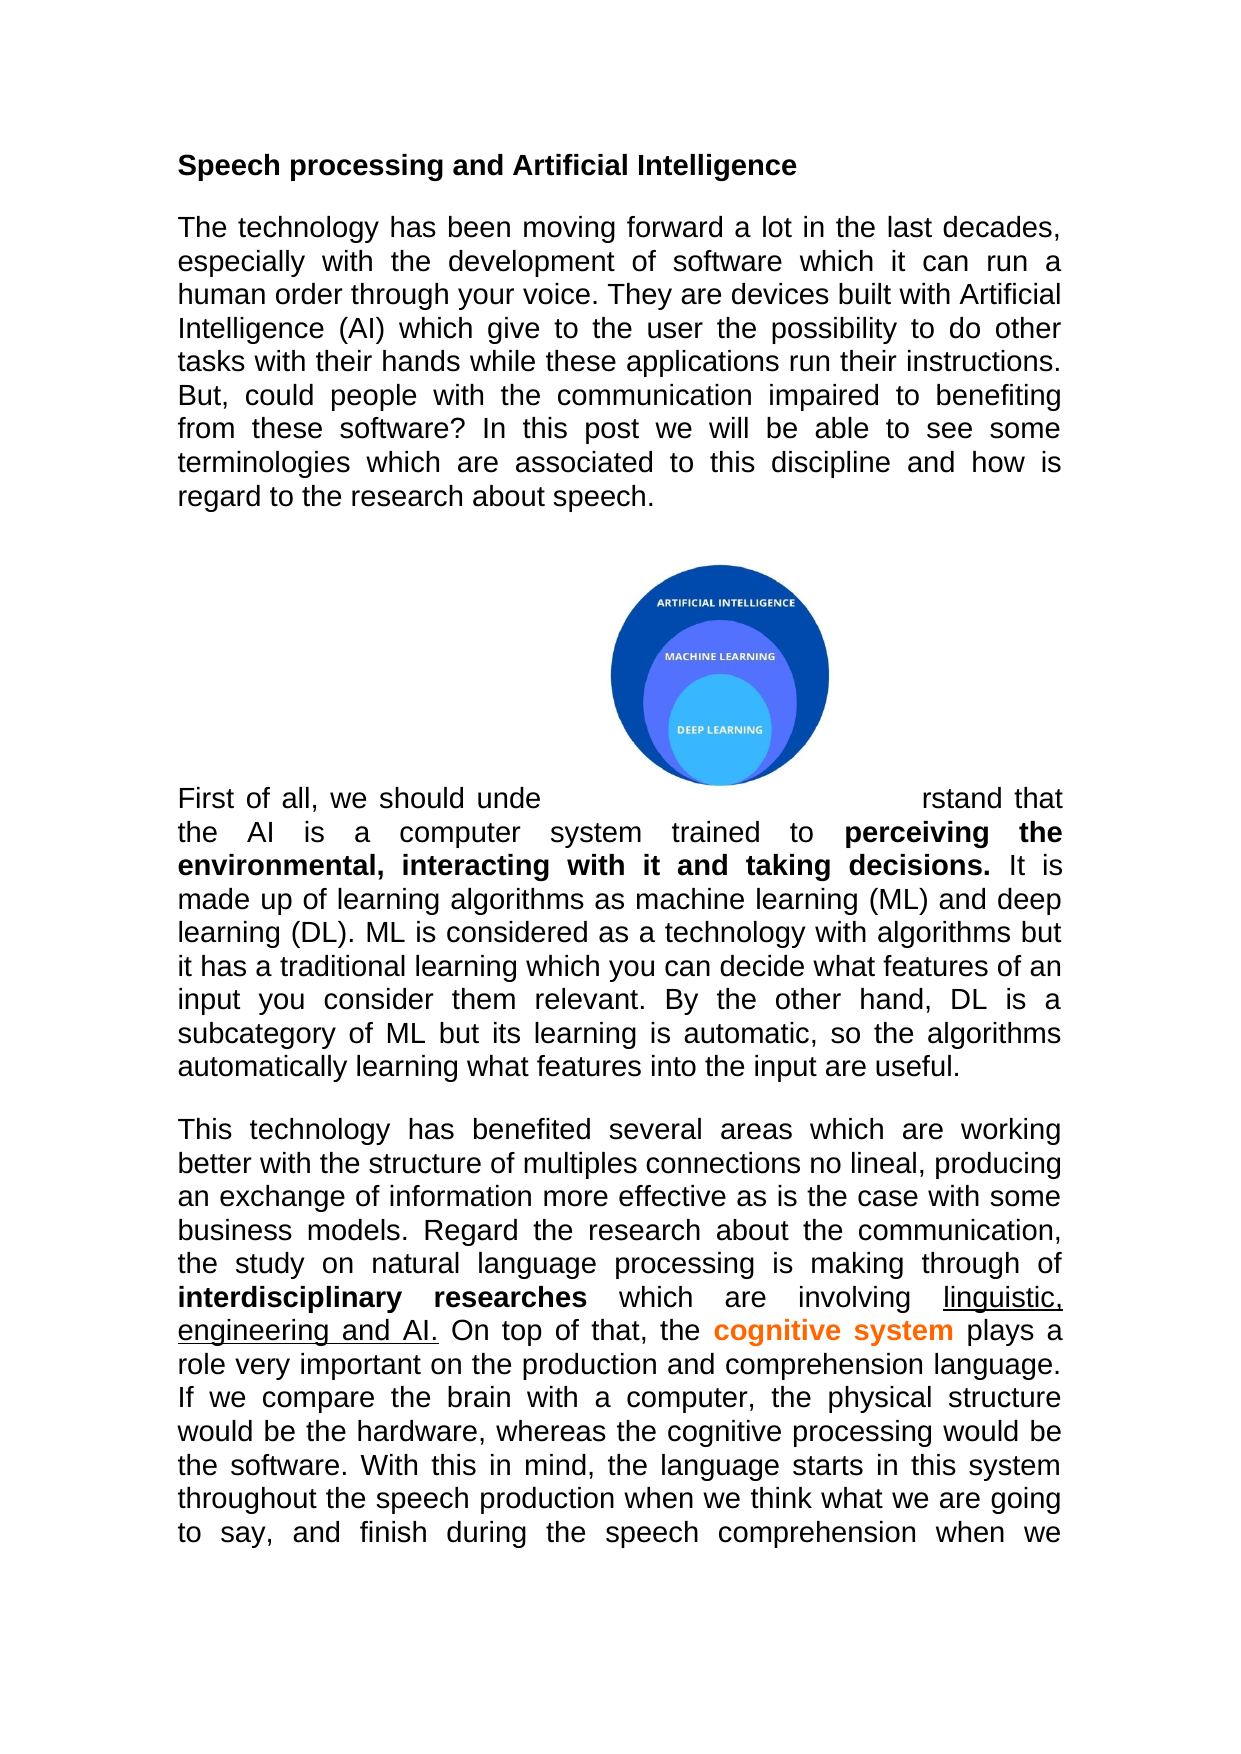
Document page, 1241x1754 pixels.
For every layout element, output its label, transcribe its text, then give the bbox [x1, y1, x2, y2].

text Speech processing and Artificial Intelligence [177, 148, 1063, 181]
picture [542, 541, 922, 809]
text First of all, we should understand that the AI is a computer system trained to perceiving the environmental, interacting with it and taking decisions. It is made up of learning algorithms as machine learning (ML) and deep learning (DL). ML is considered as a technology with algorithms but it has a traditional learning which you can decide what features of an input you consider them relevant. By the other hand, DL is a subcategory of ML but its learning is automatic, so the algorithms automatically learning what features into the input are useful. [177, 541, 1063, 1083]
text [177, 1112, 1063, 1548]
text The technology has been moving forward a lot in the last decades, especially with the development of software which it can run a human order through your voice. They are devices built with Artificial Intelligence (AI) which give to the user the possibility to do other tasks with their hands while these applications run their instructions. But, could people with the communication impaired to benefiting from these software? In this post we will be able to see some terminologies which are associated to this discipline and how is regard to the research about speech. [177, 210, 1063, 512]
